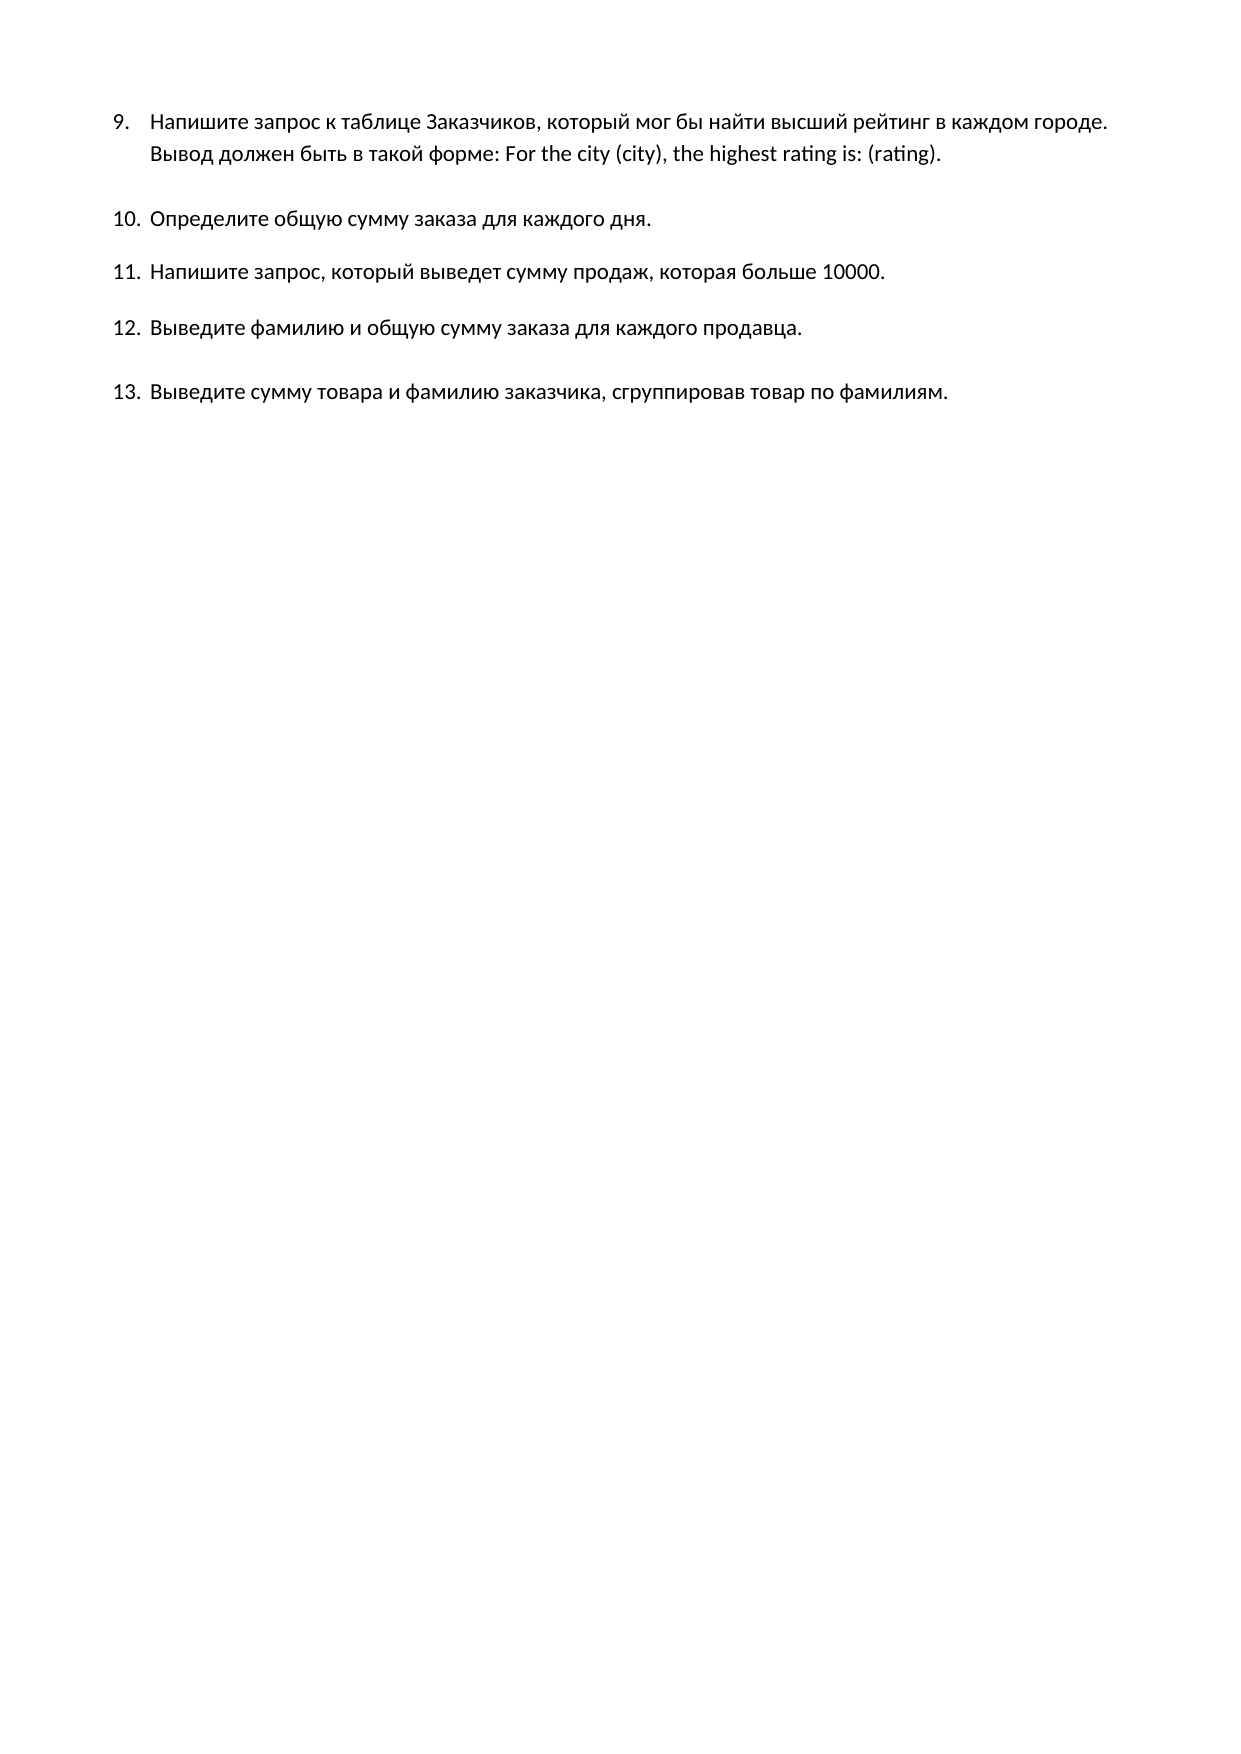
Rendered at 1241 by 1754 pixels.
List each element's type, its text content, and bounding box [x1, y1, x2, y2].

list Напишите запрос, который выведет сумму продаж, которая больше 10000. [112, 257, 1165, 285]
list Выведите фамилию и общую сумму заказа для каждого продавца. [112, 313, 1165, 341]
list Напишите запрос к таблице Заказчиков, который мог бы найти высший рейтинг в каждом городе. Вывод должен быть в такой форме: For the city (city), the highest rating is: (rating). [112, 107, 1165, 167]
list Выведите сумму товара и фамилию заказчика, сгруппировав товар по фамилиям. [112, 377, 1165, 405]
list Определите общую сумму заказа для каждого дня. [112, 204, 1165, 232]
